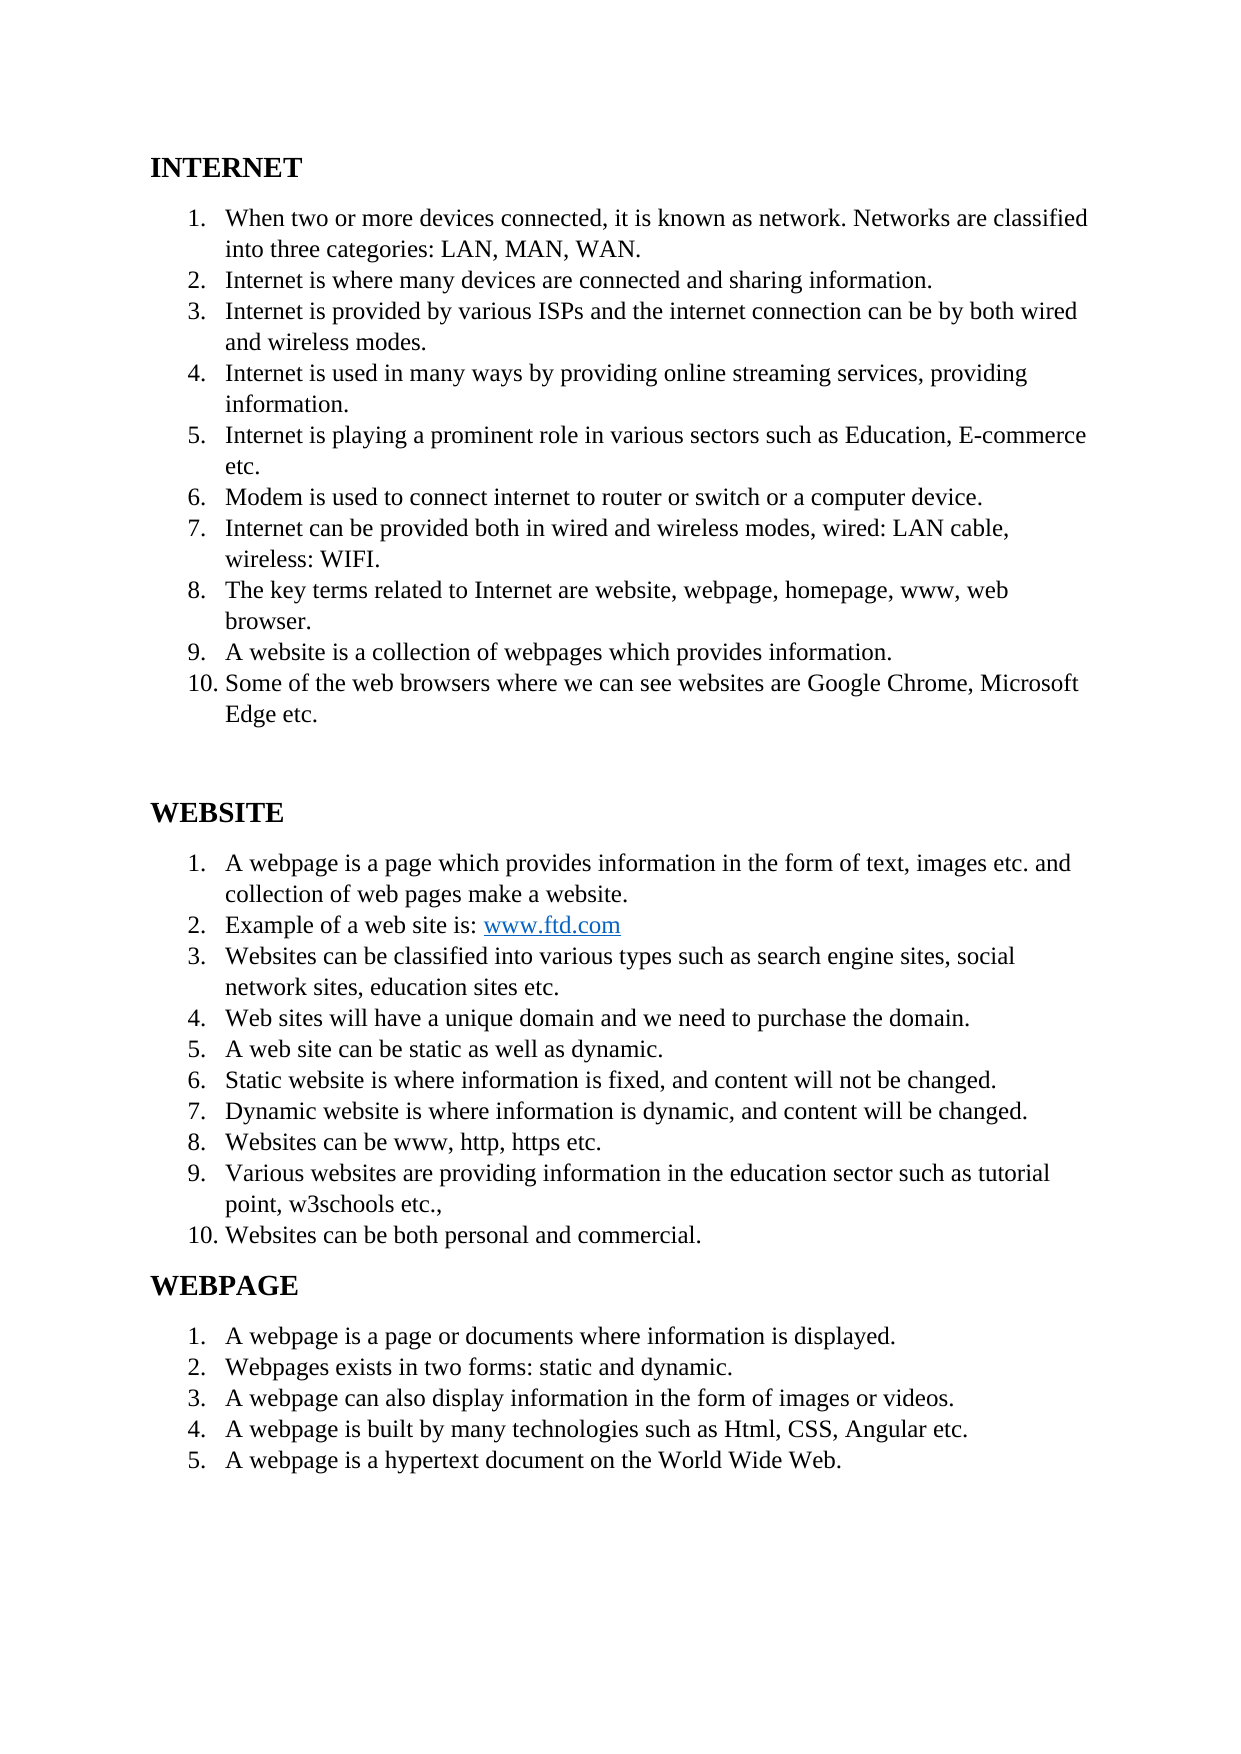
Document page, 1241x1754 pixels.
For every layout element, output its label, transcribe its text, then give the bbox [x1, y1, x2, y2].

list The key terms related to Internet are website, webpage, homepage, www, web browser. [187, 575, 1090, 635]
list Web sites will have a unique domain and we need to purchase the domain. [187, 1003, 1090, 1032]
text INTERNET [150, 150, 1090, 183]
list Internet is where many devices are connected and sharing information. [187, 265, 1090, 294]
list A webpage can also display information in the form of images or videos. [187, 1383, 1090, 1412]
list A webpage is built by many technologies such as Html, CSS, Angular etc. [187, 1414, 1090, 1443]
list Modem is used to connect internet to router or switch or a computer device. [187, 482, 1090, 511]
list Internet is used in many ways by providing online streaming services, providing information. [187, 358, 1090, 418]
list Websites can be www, http, https etc. [187, 1127, 1090, 1156]
list Static website is where information is fixed, and content will not be changed. [187, 1065, 1090, 1094]
list When two or more devices connected, it is known as network. Networks are classified into three categories: LAN, MAN, WAN. [187, 203, 1090, 263]
list A website is a collection of webpages which provides information. [187, 637, 1090, 666]
list Websites can be both personal and commercial. [187, 1220, 1090, 1249]
list Websites can be classified into various types such as search engine sites, social network sites, education sites etc. [187, 941, 1090, 1001]
list Internet is playing a prominent role in various sectors such as Education, E-commerce etc. [187, 420, 1090, 480]
text WEBPAGE [150, 1268, 1090, 1301]
list A webpage is a page or documents where information is displayed. [187, 1321, 1090, 1349]
list A webpage is a hypertext document on the World Wide Web. [187, 1445, 1090, 1474]
list Some of the web browsers where we can see websites are Google Chrome, Microsoft Edge etc. [187, 668, 1090, 728]
list Internet is provided by various ISPs and the internet connection can be by both wired and wireless modes. [187, 296, 1090, 356]
list Example of a web site is: www.ftd.com [187, 910, 1090, 938]
text WEBSITE [150, 795, 1090, 828]
list Internet can be provided both in wired and wireless modes, wired: LAN cable, wireless: WIFI. [187, 513, 1090, 573]
list Various websites are providing information in the education sector such as tutorial point, w3schools etc., [187, 1158, 1090, 1218]
list Webpages exists in two forms: static and dynamic. [187, 1352, 1090, 1381]
list Dynamic website is where information is dynamic, and content will be changed. [187, 1096, 1090, 1125]
list A webpage is a page which provides information in the form of text, images etc. and collection of web pages make a website. [187, 848, 1090, 907]
list A web site can be static as well as dynamic. [187, 1034, 1090, 1063]
